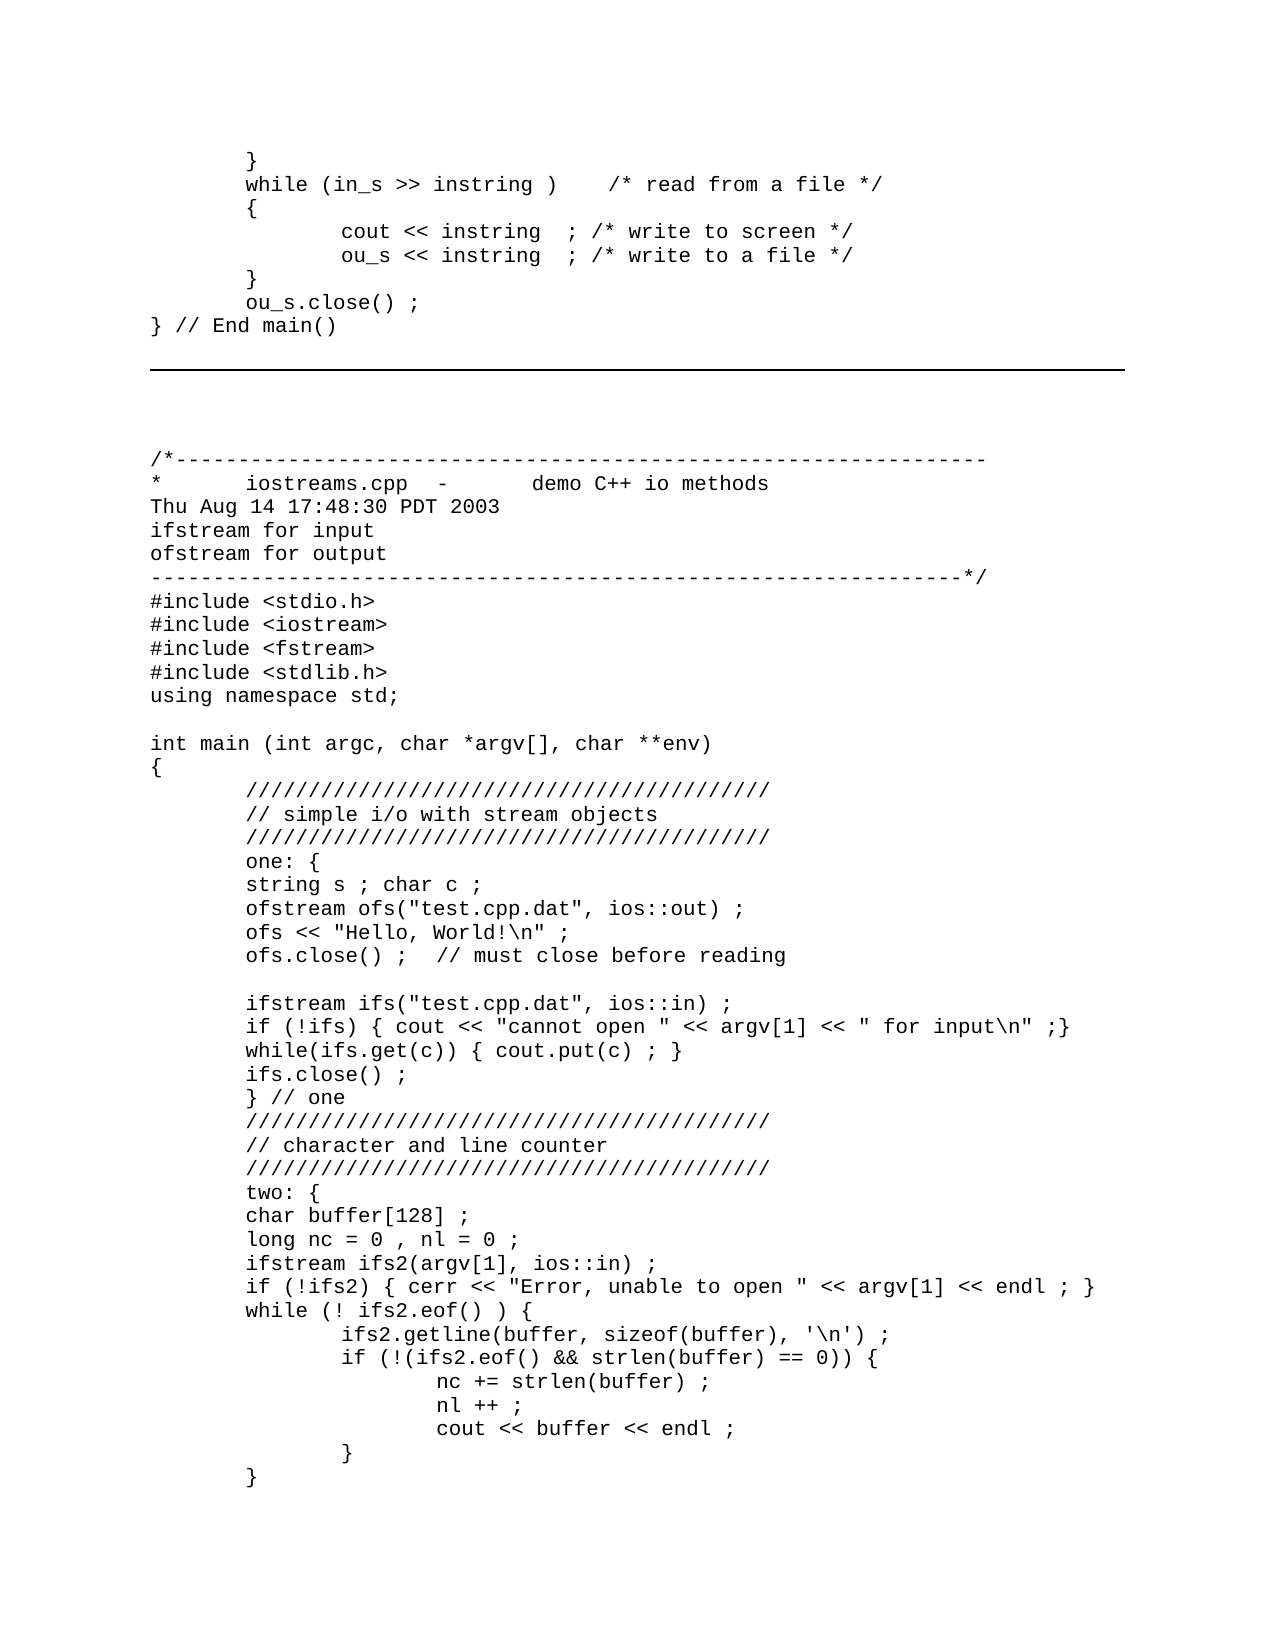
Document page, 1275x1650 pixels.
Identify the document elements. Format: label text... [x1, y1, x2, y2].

text * iostreams.cpp - demo C++ io methods [150, 472, 1125, 496]
text one: { [150, 851, 1125, 874]
text } [150, 1442, 1125, 1466]
text #include <stdio.h> [150, 591, 1125, 614]
text /*----------------------------------------------------------------- [150, 449, 1125, 472]
text if (!(ifs2.eof() && strlen(buffer) == 0)) { [150, 1347, 1125, 1371]
text ofstream for output [150, 543, 1125, 567]
text two: { [150, 1182, 1125, 1206]
text ////////////////////////////////////////// [150, 827, 1125, 851]
text ofstream ofs("test.cpp.dat", ios::out) ; [150, 898, 1125, 922]
text while(ifs.get(c)) { cout.put(c) ; } [150, 1040, 1125, 1064]
text Thu Aug 14 17:48:30 PDT 2003 [150, 496, 1125, 520]
text while (! ifs2.eof() ) { [150, 1300, 1125, 1324]
text ofs.close() ; // must close before reading [150, 945, 1125, 969]
text using namespace std; [150, 685, 1125, 709]
text ou_s << instring ; /* write to a file */ [150, 244, 1125, 268]
text #include <fstream> [150, 638, 1125, 662]
text while (in_s >> instring ) /* read from a file */ [150, 174, 1125, 197]
text } [150, 268, 1125, 292]
text ifstream for input [150, 520, 1125, 543]
text { [150, 197, 1125, 221]
text ifs.close() ; [150, 1064, 1125, 1087]
text cout << buffer << endl ; [150, 1418, 1125, 1442]
text ifstream ifs2(argv[1], ios::in) ; [150, 1253, 1125, 1276]
text cout << instring ; /* write to screen */ [150, 221, 1125, 244]
text if (!ifs2) { cerr << "Error, unable to open " << argv[1] << endl ; } [150, 1276, 1125, 1300]
text // character and line counter [150, 1134, 1125, 1158]
text long nc = 0 , nl = 0 ; [150, 1229, 1125, 1253]
text } // one [150, 1087, 1125, 1111]
text #include <stdlib.h> [150, 662, 1125, 685]
text int main (int argc, char *argv[], char **env) [150, 733, 1125, 756]
text string s ; char c ; [150, 874, 1125, 898]
text } [150, 1466, 1125, 1489]
text } [150, 150, 1125, 174]
text #include <iostream> [150, 614, 1125, 638]
text if (!ifs) { cout << "cannot open " << argv[1] << " for input\n" ;} [150, 1016, 1125, 1040]
text ////////////////////////////////////////// [150, 780, 1125, 803]
text { [150, 756, 1125, 780]
text // simple i/o with stream objects [150, 803, 1125, 827]
text ifs2.getline(buffer, sizeof(buffer), '\n') ; [150, 1324, 1125, 1347]
text nc += strlen(buffer) ; [150, 1371, 1125, 1395]
text ////////////////////////////////////////// [150, 1111, 1125, 1134]
text -----------------------------------------------------------------*/ [150, 567, 1125, 591]
text ou_s.close() ; [150, 292, 1125, 316]
text ifstream ifs("test.cpp.dat", ios::in) ; [150, 993, 1125, 1016]
text } // End main() [150, 316, 1125, 339]
text ////////////////////////////////////////// [150, 1158, 1125, 1182]
text nl ++ ; [150, 1395, 1125, 1418]
text ofs << "Hello, World!\n" ; [150, 922, 1125, 945]
text char buffer[128] ; [150, 1206, 1125, 1229]
